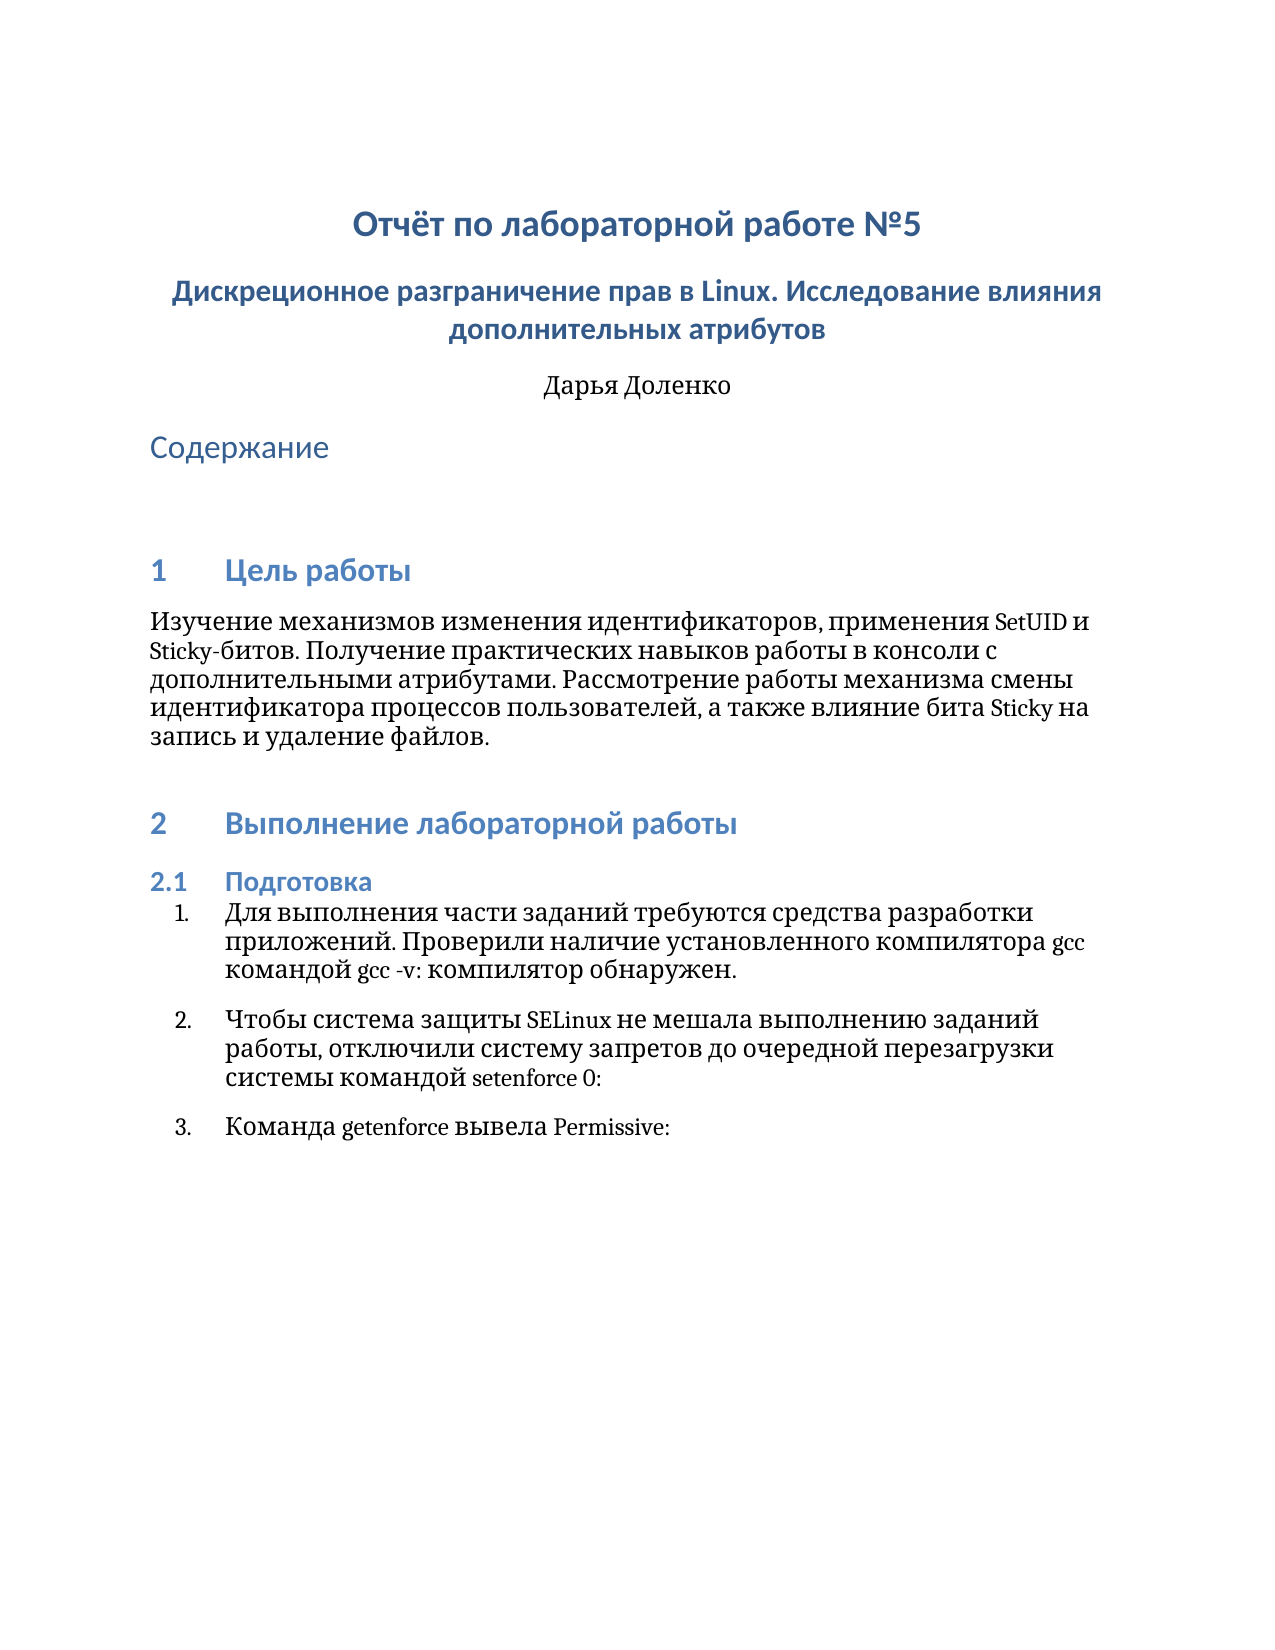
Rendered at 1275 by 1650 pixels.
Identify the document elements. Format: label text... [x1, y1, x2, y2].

subtitle 2 Выполнение лабораторной работы [150, 802, 1125, 842]
subtitle Дискреционное разграничение прав в Linux. Исследование влияния дополнительных атрибутов [150, 271, 1125, 347]
list Чтобы система защиты SELinux не мешала выполнению заданий работы, отключили систему запретов до очередной перезагрузки системы командой setenforce 0: [175, 1006, 1125, 1092]
subtitle 1 Цель работы [150, 548, 1125, 589]
title Отчёт по лабораторной работе №5 [150, 200, 1125, 246]
subtitle 2.1 Подготовка [150, 863, 1125, 899]
list Команда getenforce вывела Permissive: [175, 1113, 1125, 1142]
text Дарья Доленко [150, 372, 1125, 401]
text Изучение механизмов изменения идентификаторов, применения SetUID и Sticky-битов. Получение практических навыков работы в консоли с дополнительными атрибутами. Рассмотрение работы механизма смены идентификатора процессов пользователей, а также влияние бита Sticky на запись и удаление файлов. [150, 608, 1125, 752]
list Для выполнения части заданий требуются средства разработки приложений. Проверили наличие установленного компилятора gcc командой gcc -v: компилятор обнаружен. [175, 899, 1125, 985]
